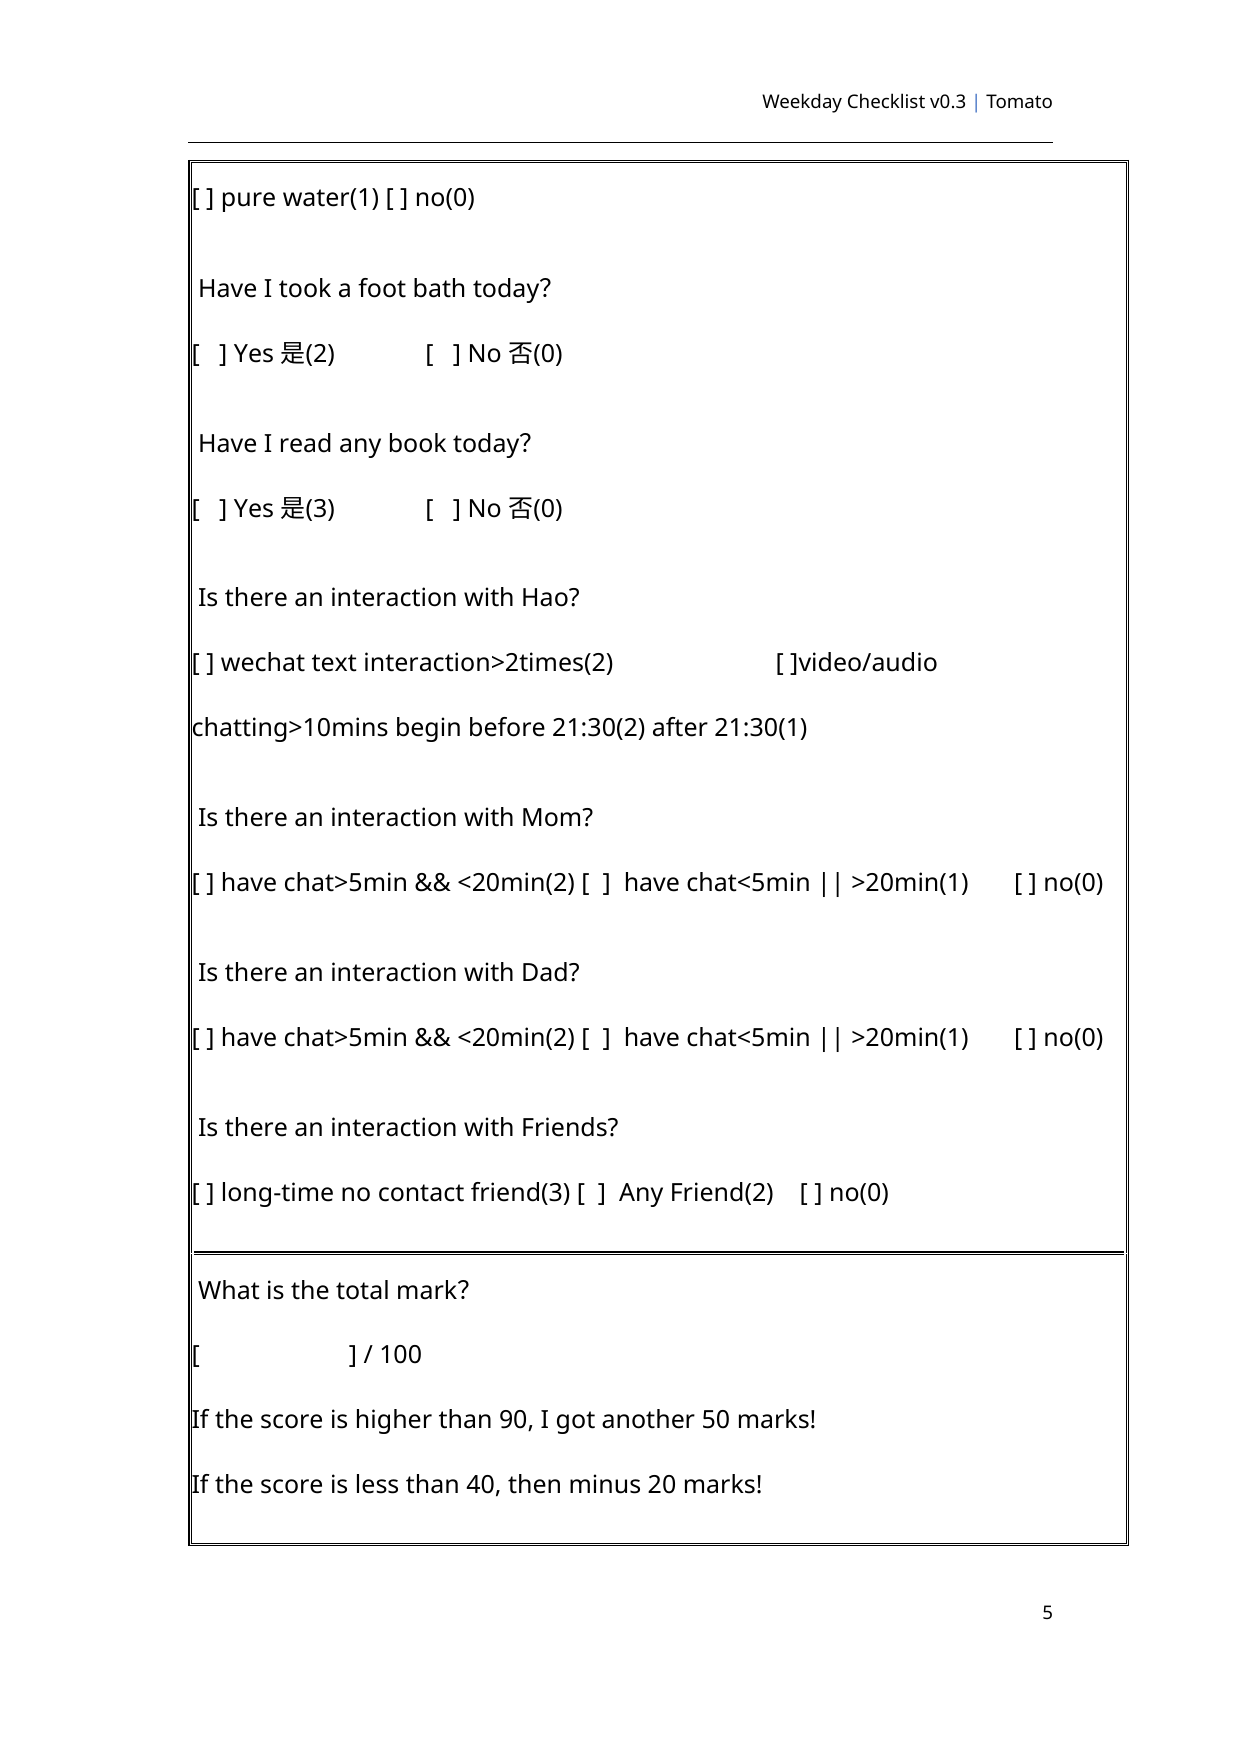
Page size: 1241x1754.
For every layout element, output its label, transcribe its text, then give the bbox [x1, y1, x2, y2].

table_cell What is the total mark？ [ ] / 100 If the score is higher than 90, I got another 50 marks! If the score is less than 40, then minus 20 marks! [192, 1251, 1126, 1542]
